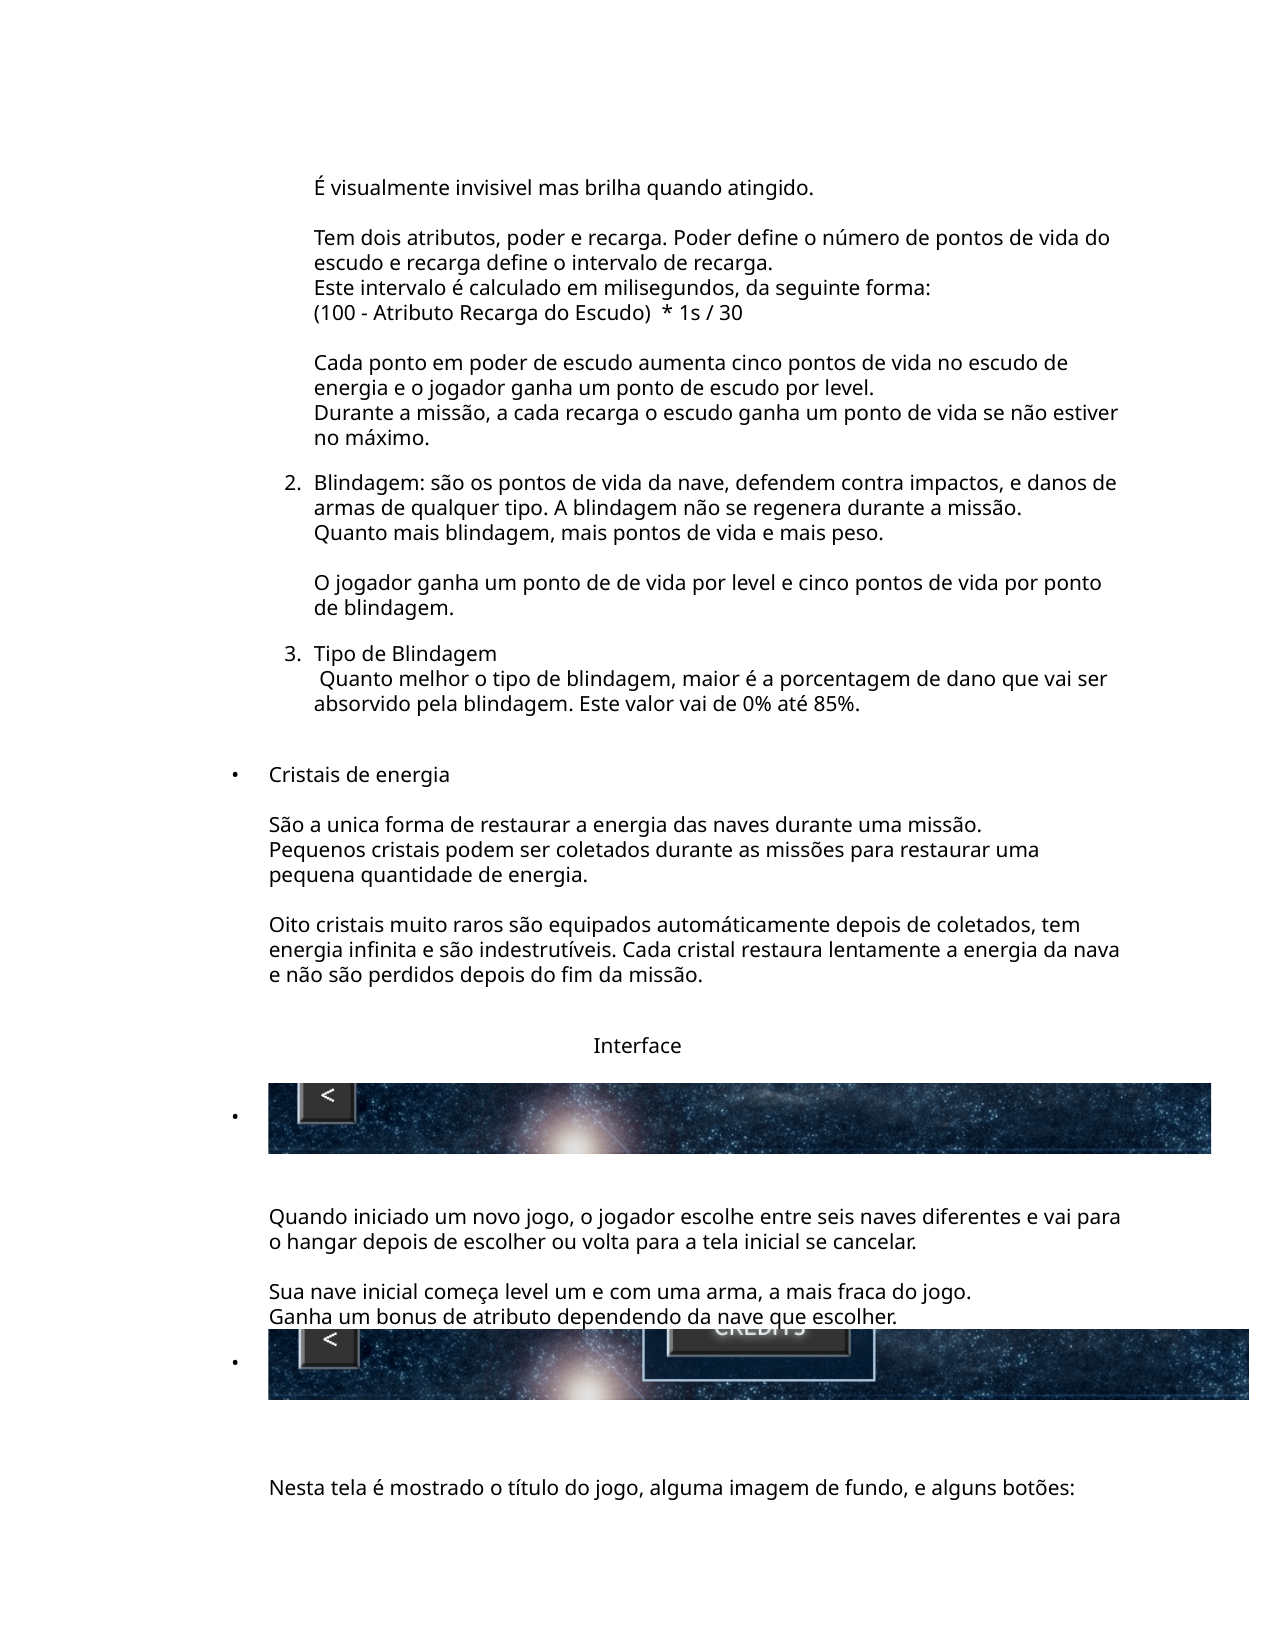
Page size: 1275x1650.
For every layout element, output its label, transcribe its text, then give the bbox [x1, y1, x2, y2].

list Cristais de energia São a unica forma de restaurar a energia das naves durante uma missão. Pequenos cristais podem ser coletados durante as missões para restaurar uma pequena quantidade de energia. Oito cristais muito raros são equipados automáticamente depois de coletados, tem energia infinita e são indestrutíveis. Cada cristal restaura lentamente a energia da nava e não são perdidos depois do fim da missão. [231, 762, 1125, 1012]
list Tela Inicial Nesta tela é mostrado o título do jogo, alguma imagem de fundo, e alguns botões: [231, 1350, 1125, 1500]
list Tipo de Blindagem Quanto melhor o tipo de blindagem, maior é a porcentagem de dano que vai ser absorvido pela blindagem. Este valor vai de 0% até 85%. [284, 642, 1125, 742]
text Interface [150, 1033, 1125, 1083]
list Blindagem: são os pontos de vida da nave, defendem contra impactos, e danos de armas de qualquer tipo. A blindagem não se regenera durante a missão. Quanto mais blindagem, mais pontos de vida e mais peso. O jogador ganha um ponto de de vida por level e cinco pontos de vida por ponto de blindagem. [284, 471, 1125, 621]
list Novo jogo Quando iniciado um novo jogo, o jogador escolhe entre seis naves diferentes e vai para o hangar depois de escolher ou volta para a tela inicial se cancelar. Sua nave inicial começa level um e com uma arma, a mais fraca do jogo. Ganha um bonus de atributo dependendo da nave que escolher. [231, 1104, 1125, 1329]
